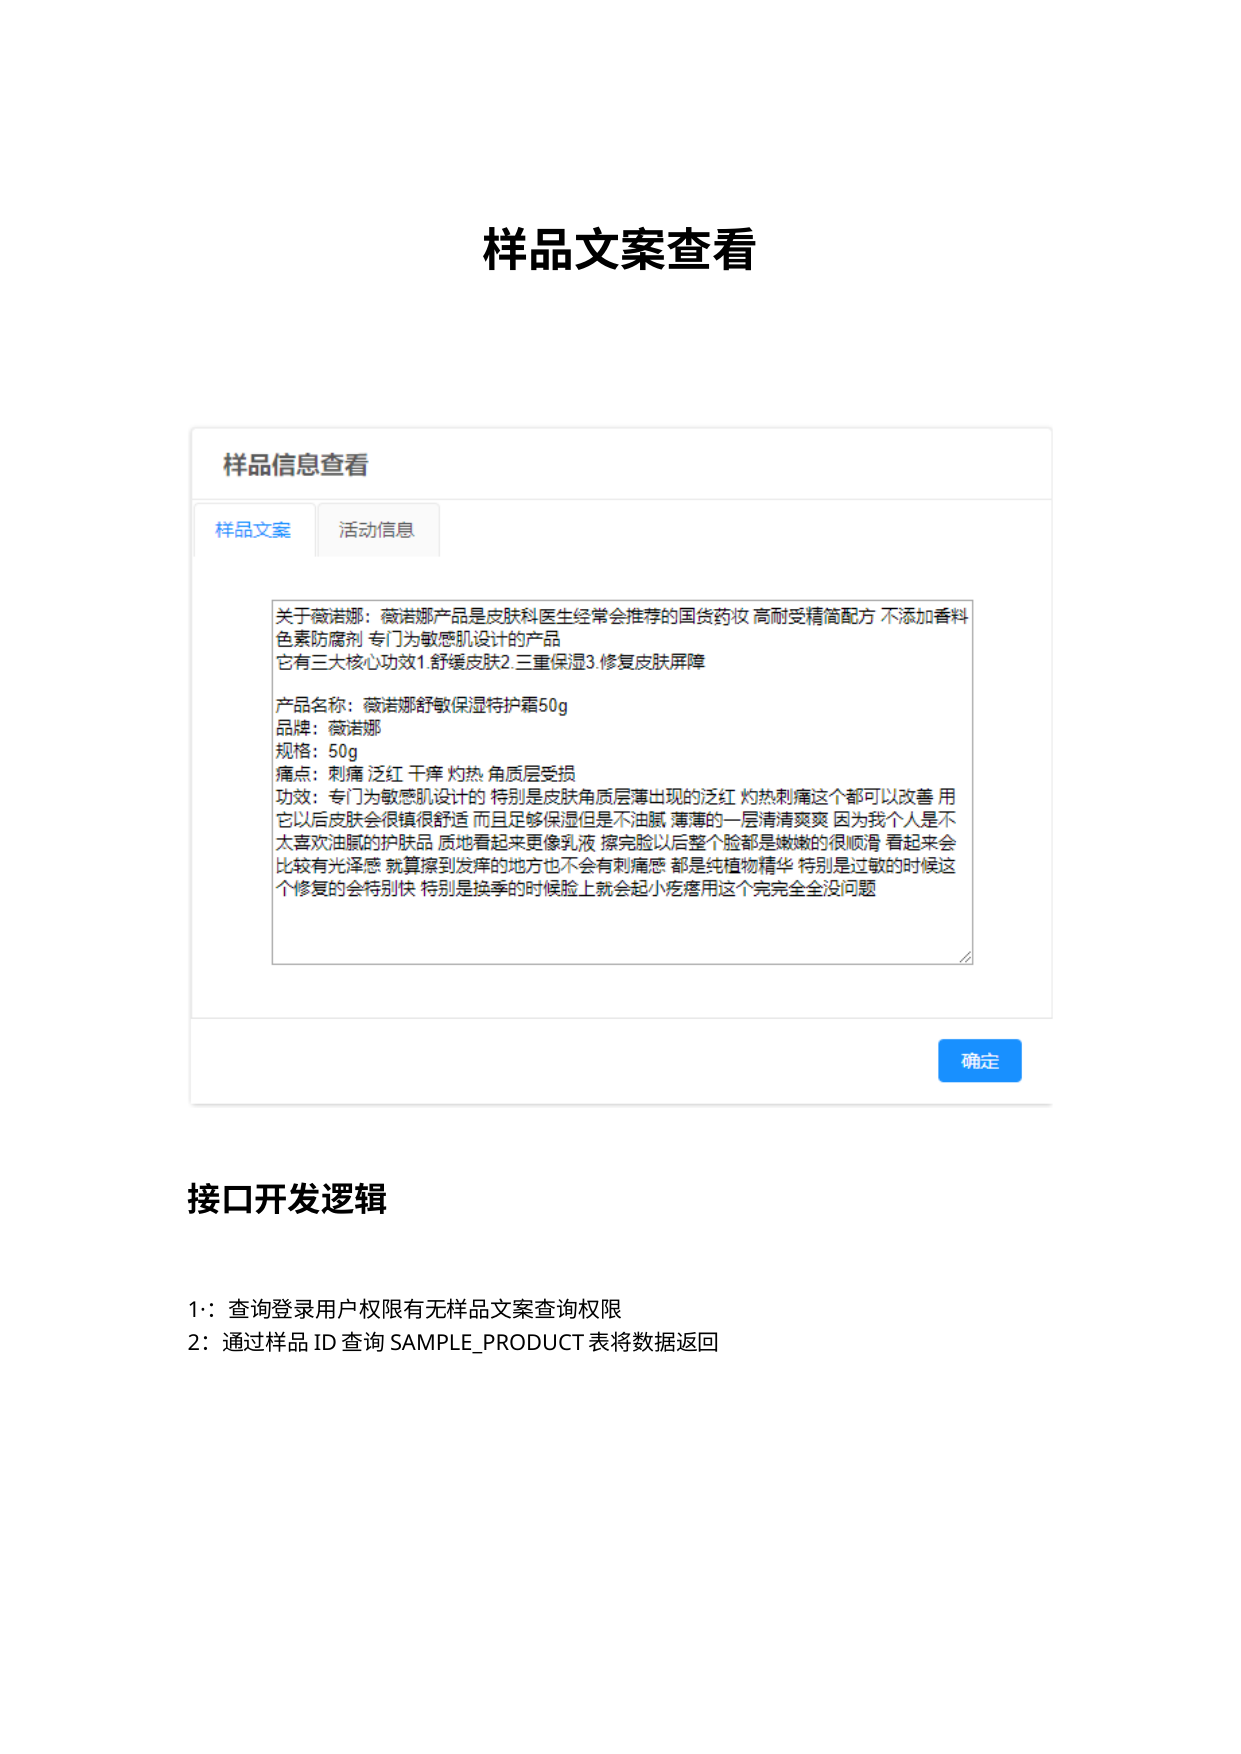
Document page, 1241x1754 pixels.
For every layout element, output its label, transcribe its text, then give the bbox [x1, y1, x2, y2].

subtitle 样品文案查看 [187, 197, 1053, 295]
picture [187, 422, 1053, 1108]
subtitle 接口开发逻辑 [187, 1165, 1053, 1230]
text 2：通过样品ID查询SAMPLE_PRODUCT表将数据返回 [187, 1324, 1053, 1357]
text 1·：查询登录用户权限有无样品文案查询权限 [187, 1292, 1053, 1324]
